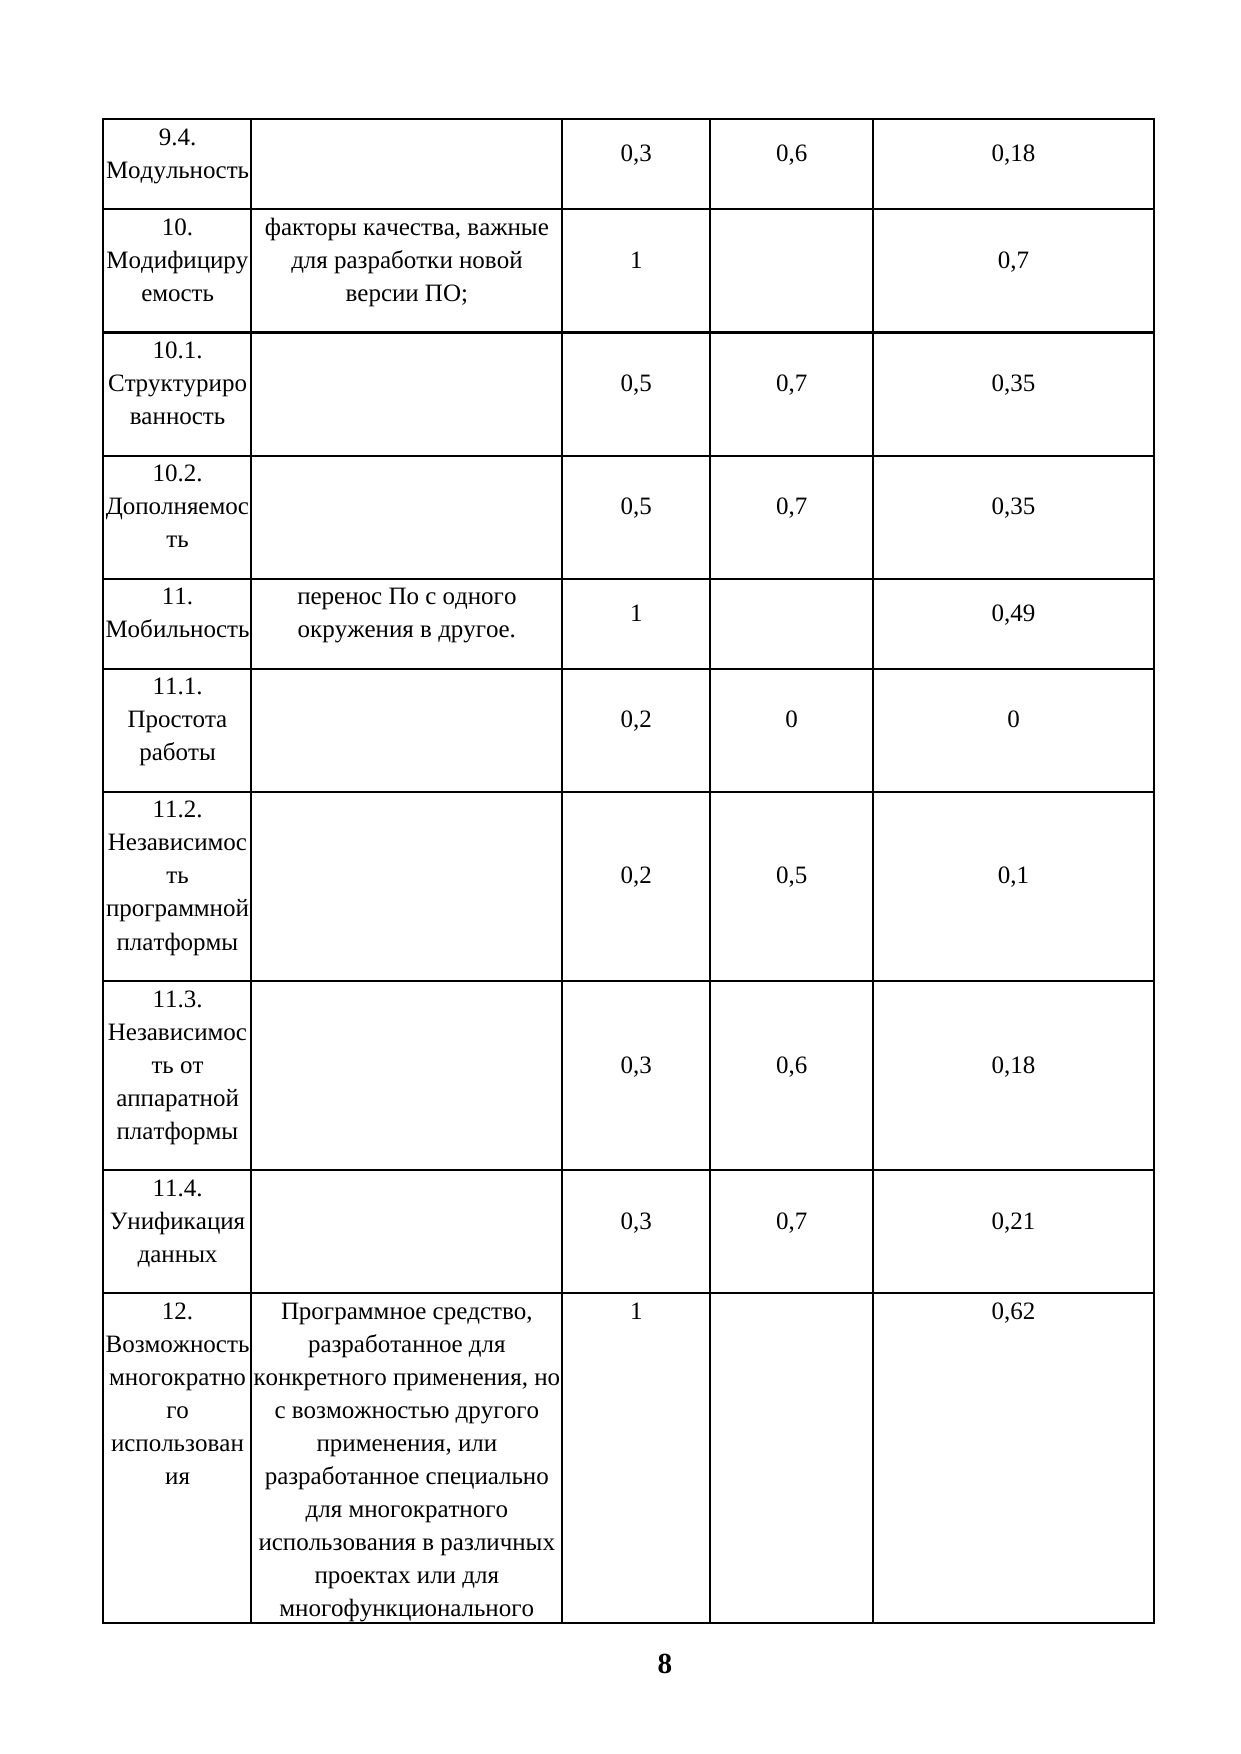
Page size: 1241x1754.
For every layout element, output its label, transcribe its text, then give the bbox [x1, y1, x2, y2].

table_cell [711, 580, 872, 668]
table_cell 11.2. Независимость программной платформы [104, 793, 250, 980]
table_cell 0 [874, 670, 1153, 791]
table_cell 0,5 [711, 793, 872, 980]
table_cell 0,3 [563, 1171, 709, 1292]
table_cell [252, 1171, 561, 1292]
table_cell 0,3 [563, 982, 709, 1169]
table_cell 9.4. Модульность [104, 120, 250, 208]
table_cell 10. Модифицируемость [104, 210, 250, 331]
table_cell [252, 1294, 561, 1622]
table_cell 0,5 [563, 457, 709, 578]
table_cell 11. Мобильность [104, 580, 250, 668]
table_cell [252, 793, 561, 980]
table_cell 0,21 [874, 1171, 1153, 1292]
table_cell 0,6 [711, 120, 872, 208]
table_cell [252, 334, 561, 454]
table_cell 0,6 [711, 982, 872, 1169]
table_cell 10.2. Дополняемость [104, 457, 250, 578]
table_cell [252, 457, 561, 578]
table_cell 0,35 [874, 334, 1153, 454]
table_cell 0,35 [874, 457, 1153, 578]
table_cell 0,18 [874, 120, 1153, 208]
table_cell 11.1. Простота работы [104, 670, 250, 791]
table_cell 0,62 [874, 1294, 1153, 1622]
table_cell 0,7 [711, 1171, 872, 1292]
table_cell [252, 120, 561, 208]
table_cell 1 [563, 210, 709, 331]
table_cell [252, 982, 561, 1169]
table_cell 1 [563, 580, 709, 668]
table_cell 11.3. Независимость от аппаратной платформы [104, 982, 250, 1169]
table_cell [252, 670, 561, 791]
table_cell 0,7 [874, 210, 1153, 331]
table_cell 0,2 [563, 793, 709, 980]
table_cell 11.4. Унификация данных [104, 1171, 250, 1292]
table_cell 0,2 [563, 670, 709, 791]
table_cell 0,5 [563, 334, 709, 454]
table_cell 0,49 [874, 580, 1153, 668]
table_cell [104, 1294, 250, 1622]
table_cell 0 [711, 670, 872, 791]
table_cell [711, 1294, 872, 1622]
table_cell факторы качества, важные для разработки новой версии ПО; [252, 210, 561, 331]
table_cell [711, 210, 872, 331]
table_cell 0,3 [563, 120, 709, 208]
table_cell 0,18 [874, 982, 1153, 1169]
table_cell 0,1 [874, 793, 1153, 980]
table_cell 0,7 [711, 334, 872, 454]
table_cell 1 [563, 1294, 709, 1622]
table_cell 0,7 [711, 457, 872, 578]
table_cell 10.1. Структурированность [104, 334, 250, 454]
table_cell перенос По с одного окружения в другое. [252, 580, 561, 668]
